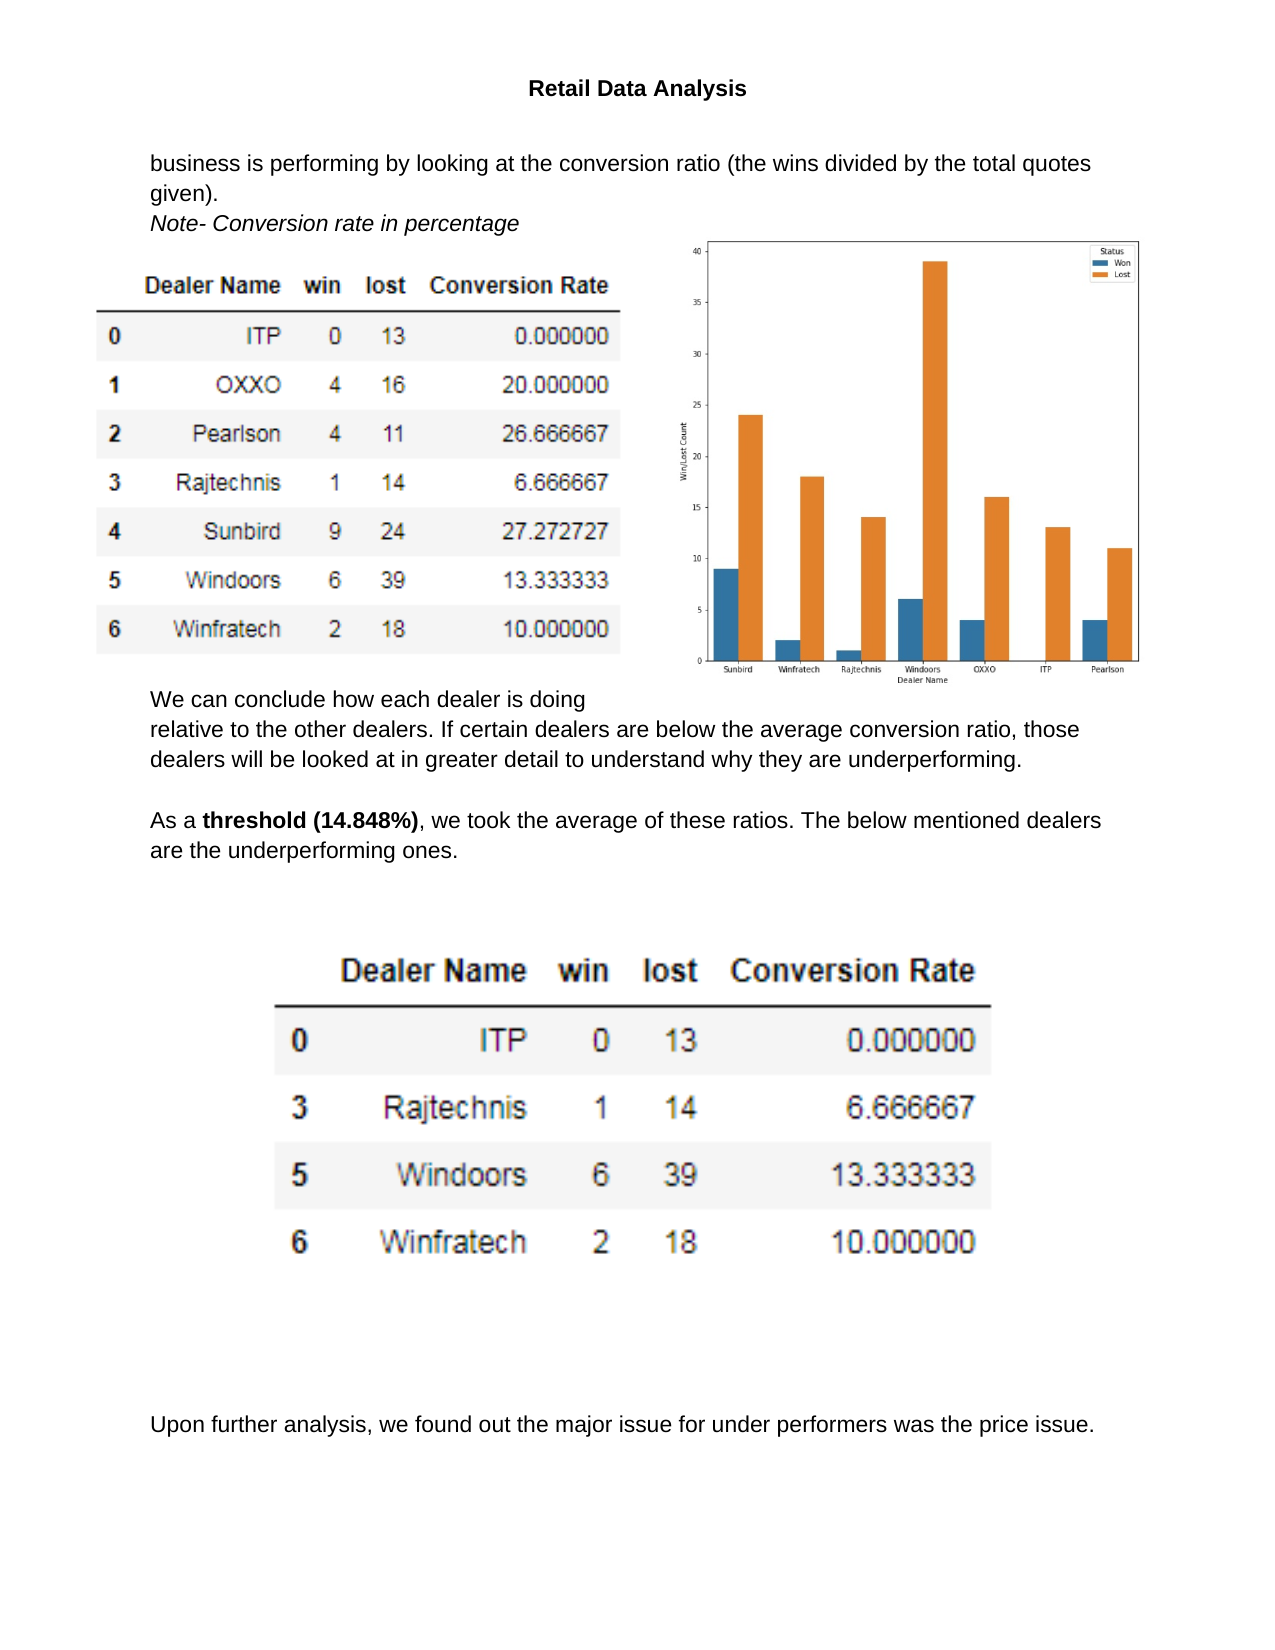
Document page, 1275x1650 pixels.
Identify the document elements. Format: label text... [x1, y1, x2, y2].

text Note- Conversion rate in percentage [150, 210, 1125, 237]
text We can conclude how each dealer is doing relative to the other dealers. If certain dealers are below the average conversion ratio, those dealers will be looked at in greater detail to understand why they are underperforming. [150, 392, 1125, 773]
picture [95, 260, 629, 660]
picture [260, 923, 1015, 1285]
picture [676, 235, 1150, 687]
text Upon further analysis, we found out the major issue for under performers was the price issue. [150, 1411, 1125, 1437]
text As a threshold (14.848%), we took the average of these ratios. The below mentioned dealers are the underperforming ones. [150, 807, 1125, 863]
